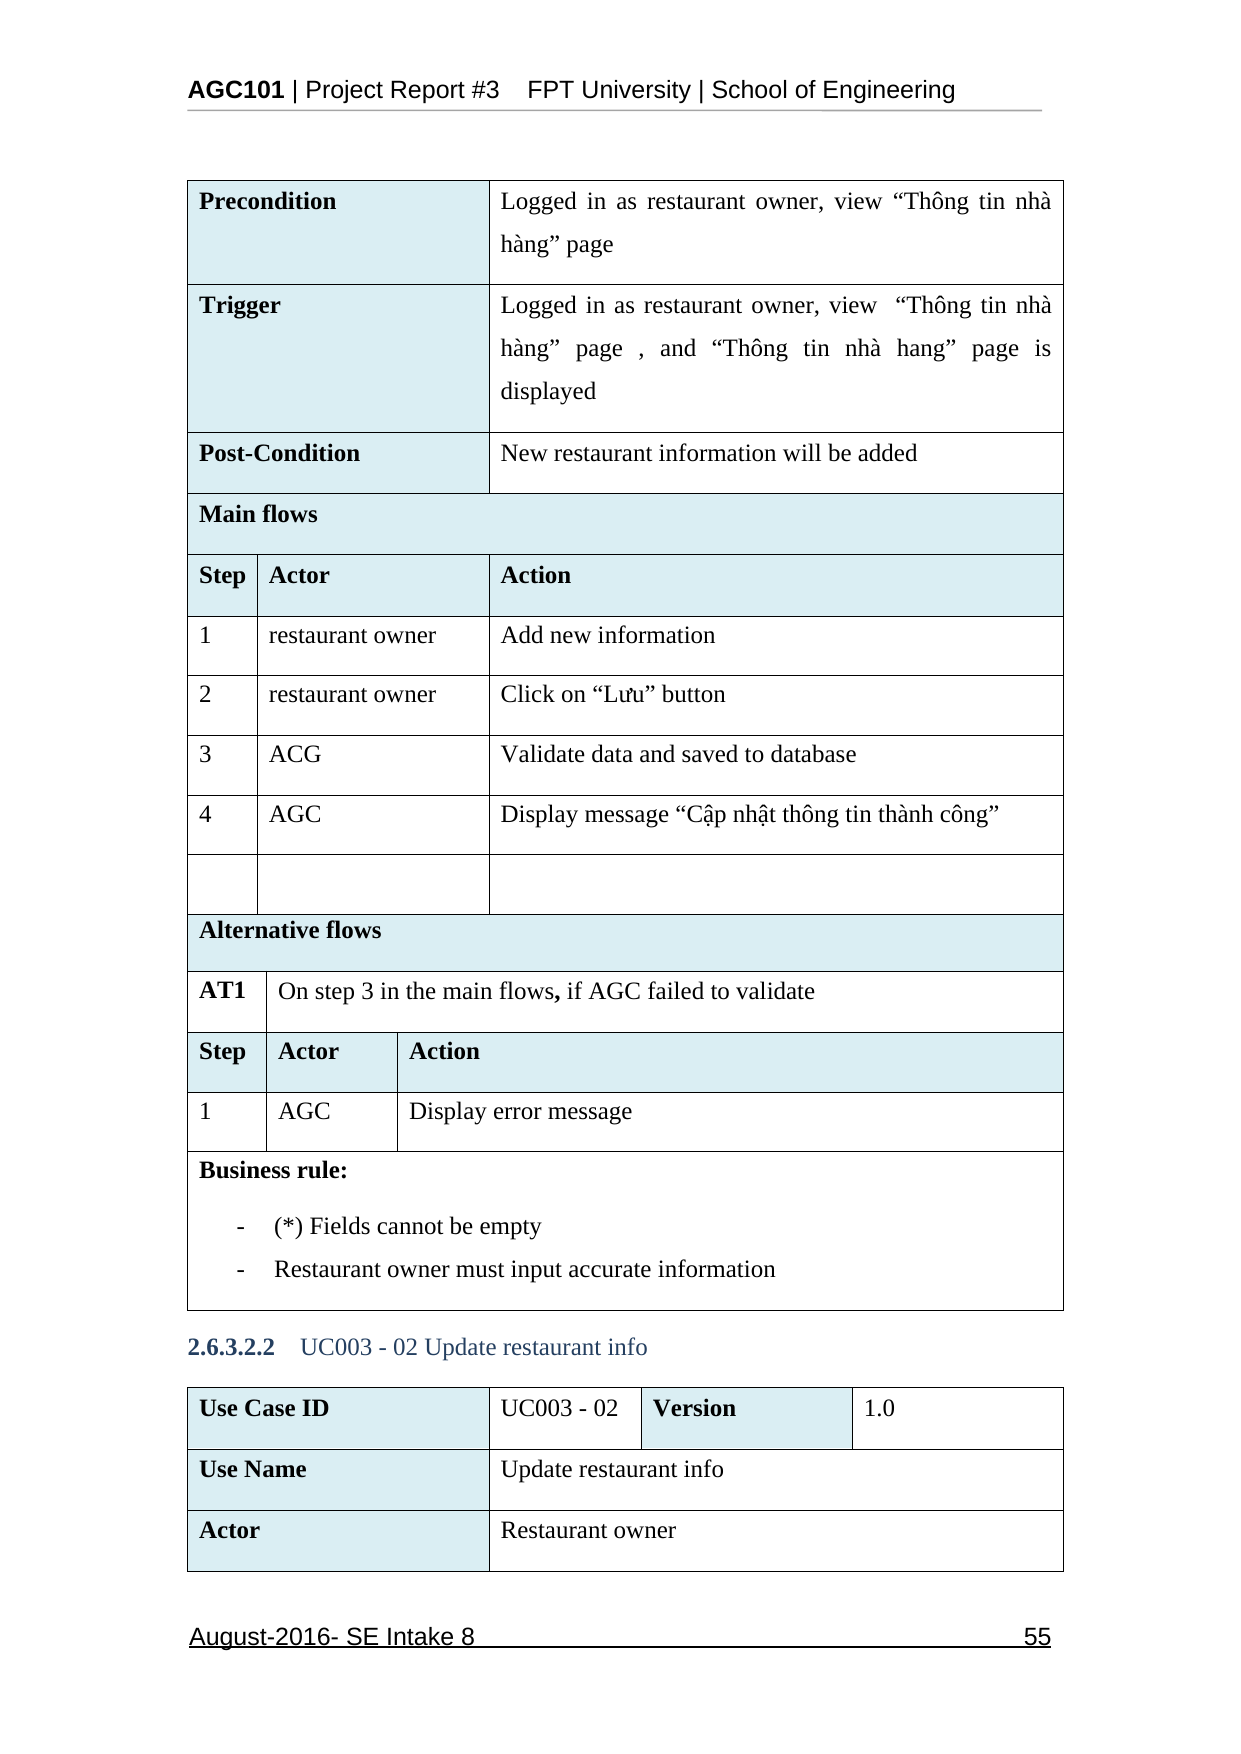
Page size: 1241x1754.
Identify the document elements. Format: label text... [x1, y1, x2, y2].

table_cell Actor [258, 555, 489, 616]
table_cell Validate data and saved to database [490, 736, 1063, 795]
table_cell Trigger [188, 285, 489, 432]
table_cell Precondition [188, 181, 489, 284]
subtitle UC003 - 02 Update restaurant info [187, 1332, 1053, 1360]
table_cell 3 [188, 736, 257, 795]
table_header Version [642, 1388, 852, 1448]
table_cell New restaurant information will be added [490, 433, 1063, 493]
table_cell restaurant owner [258, 676, 489, 735]
table_cell Action [490, 555, 1063, 616]
table_cell AGC [267, 1093, 397, 1151]
table_cell Logged in as restaurant owner, view “Thông tin nhà hàng” page [490, 181, 1063, 284]
table_cell On step 3 in the main flows, if AGC failed to validate [267, 972, 1063, 1032]
table_cell [258, 855, 489, 914]
table_cell ACG [258, 736, 489, 795]
table_cell Add new information [490, 617, 1063, 675]
table_cell 2 [188, 676, 257, 735]
table_cell Restaurant owner [490, 1511, 1063, 1571]
table_cell Post-Condition [188, 433, 489, 493]
table_cell [188, 855, 257, 914]
table_cell AGC [258, 796, 489, 854]
table_cell Click on “Lưu” button [490, 676, 1063, 735]
table_header 1.0 [853, 1388, 1063, 1448]
table_cell restaurant owner [258, 617, 489, 675]
table_cell Step [188, 555, 257, 616]
table_cell 4 [188, 796, 257, 854]
table_cell Alternative flows [188, 915, 1063, 971]
table_cell Business rule: (*) Fields cannot be empty Restaurant owner must input accurate information [188, 1152, 1063, 1310]
table_cell [490, 855, 1063, 914]
table_cell Main flows [188, 494, 1063, 554]
table_cell 1 [188, 1093, 266, 1151]
table_cell Action [398, 1033, 1063, 1092]
table_cell Use Name [188, 1450, 489, 1510]
table_cell AT1 [188, 972, 266, 1032]
table_cell Actor [267, 1033, 397, 1092]
table_cell Display message “Cập nhật thông tin thành công” [490, 796, 1063, 854]
table_header UC003 - 02 [490, 1388, 641, 1448]
table_cell Logged in as restaurant owner, view “Thông tin nhà hàng” page , and “Thông tin nhà hang” page is displayed [490, 285, 1063, 432]
table_cell Update restaurant info [490, 1450, 1063, 1510]
table_cell Display error message [398, 1093, 1063, 1151]
table_cell Actor [188, 1511, 489, 1571]
table_header Use Case ID [188, 1388, 489, 1448]
table_cell Step [188, 1033, 266, 1092]
table_cell 1 [188, 617, 257, 675]
